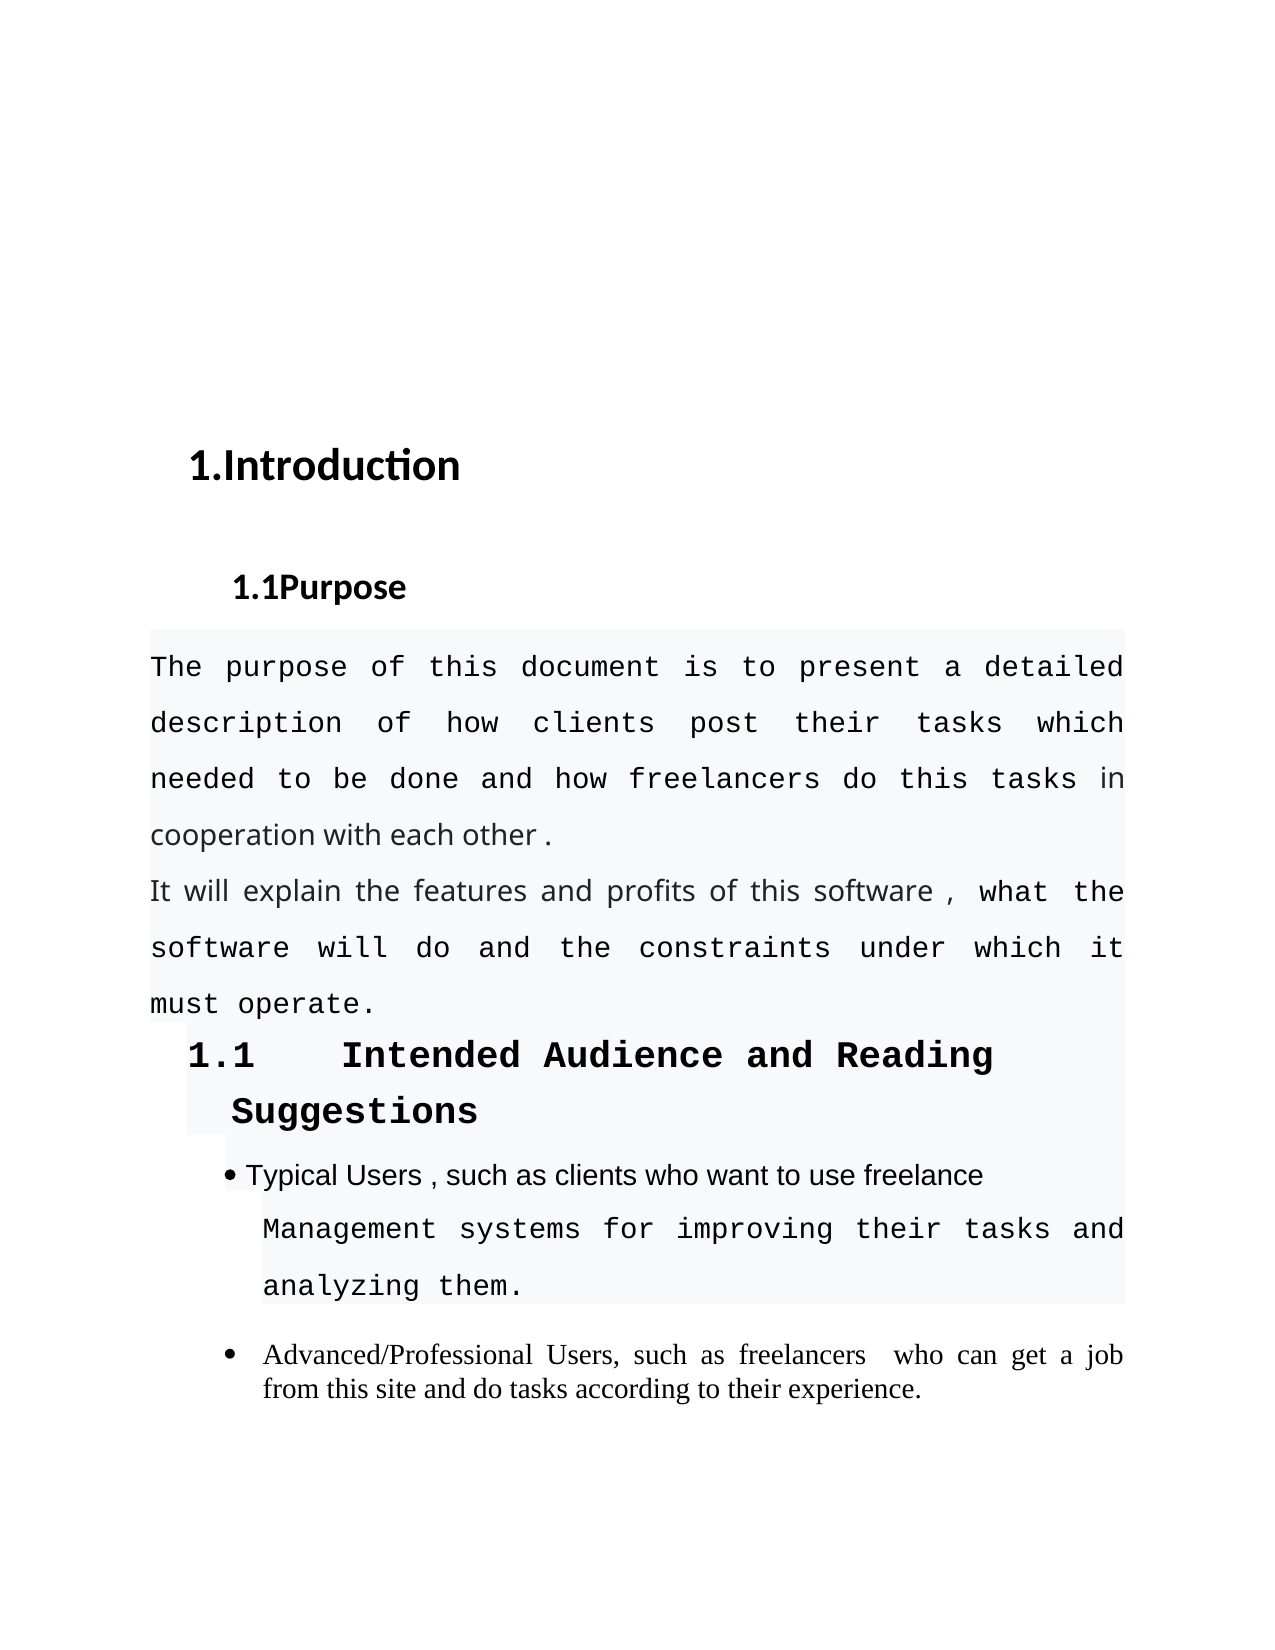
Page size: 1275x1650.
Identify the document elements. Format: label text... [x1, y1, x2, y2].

text It will explain the features and profits of this software , what the software will do and the constraints under which it must operate. [150, 854, 1125, 1023]
list Intended Audience and Reading Suggestions [187, 1023, 1125, 1135]
list Typical Users , such as clients who want to use freelance [225, 1135, 1125, 1191]
list 1.1Purpose [231, 563, 1125, 608]
text Management systems for improving their tasks and analyzing them. [262, 1191, 1125, 1304]
list Advanced/Professional Users, such as freelancers who can get a job from this site and do tasks according to their experience. [225, 1337, 1125, 1404]
text 1.Introduction [187, 436, 1125, 492]
text The purpose of this document is to present a detailed description of how clients post their tasks which needed to be done and how freelancers do this tasks in cooperation with each other . [150, 629, 1125, 854]
